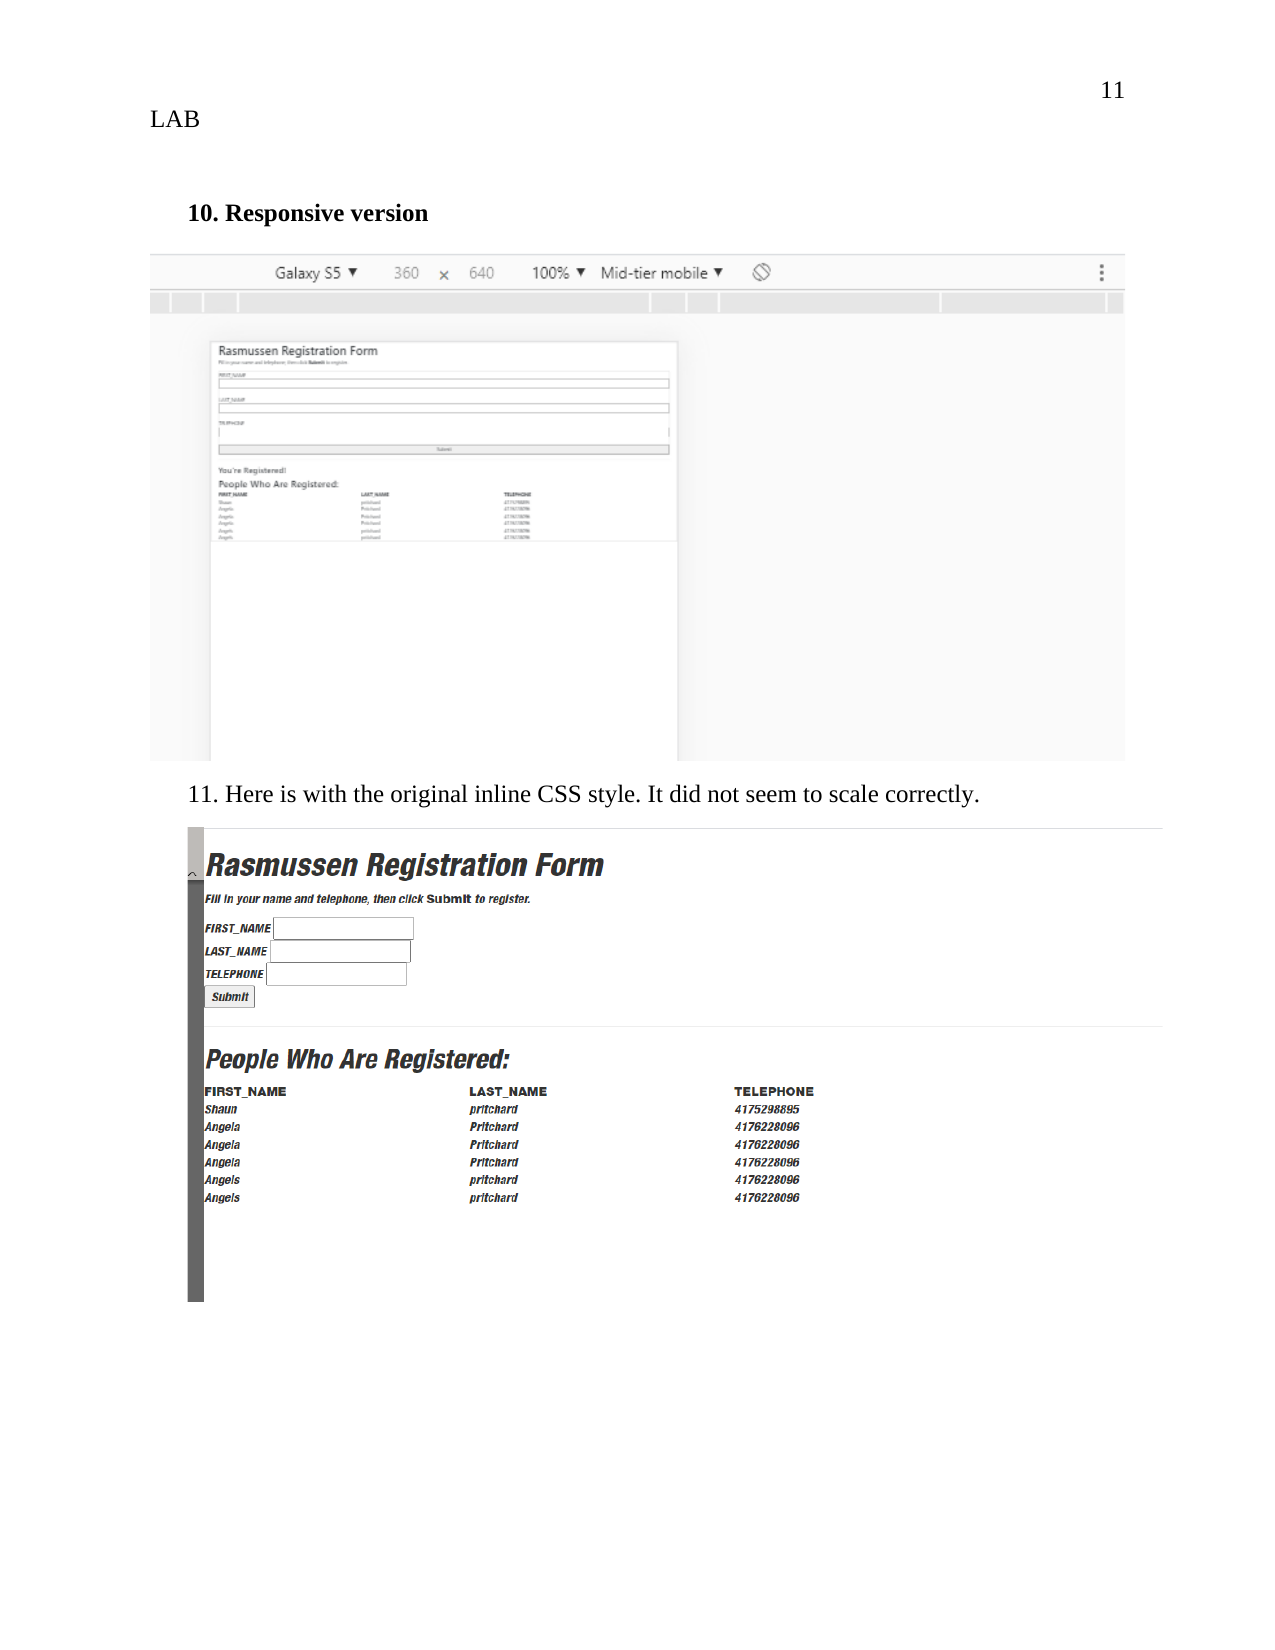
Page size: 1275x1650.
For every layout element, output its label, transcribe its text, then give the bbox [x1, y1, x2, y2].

picture [150, 245, 1125, 761]
picture [187, 827, 1163, 1302]
list Here is with the original inline CSS style. It did not seem to scale correctly. [187, 779, 1125, 808]
list Responsive version [187, 198, 1125, 226]
